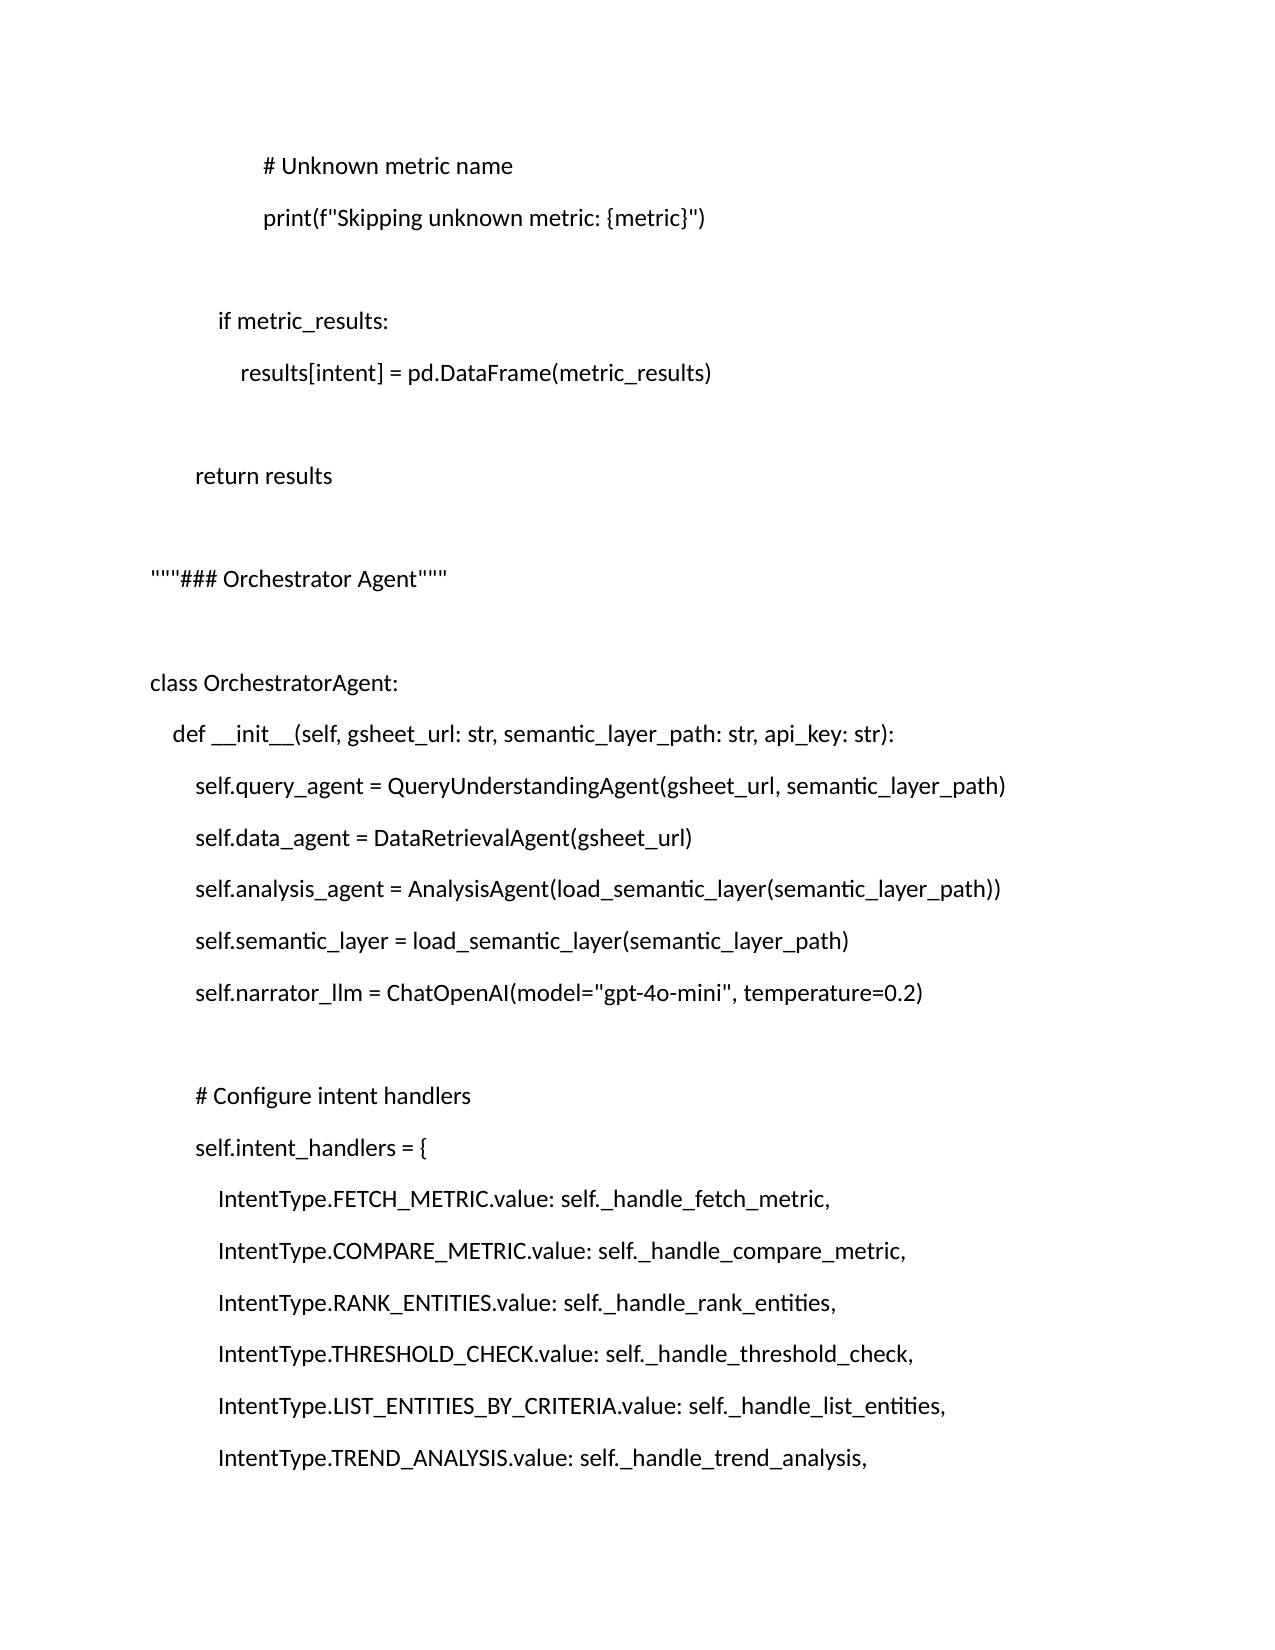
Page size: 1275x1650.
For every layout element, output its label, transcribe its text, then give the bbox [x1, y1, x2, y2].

text results[intent] = pd.DataFrame(metric_results) [150, 357, 1125, 387]
text IntentType.COMPARE_METRIC.value: self._handle_compare_metric, [150, 1235, 1125, 1266]
text return results [150, 460, 1125, 491]
text IntentType.LIST_ENTITIES_BY_CRITERIA.value: self._handle_list_entities, [150, 1390, 1125, 1421]
text IntentType.RANK_ENTITIES.value: self._handle_rank_entities, [150, 1287, 1125, 1317]
text self.analysis_agent = AnalysisAgent(load_semantic_layer(semantic_layer_path)) [150, 873, 1125, 904]
text IntentType.TREND_ANALYSIS.value: self._handle_trend_analysis, [150, 1442, 1125, 1472]
text self.query_agent = QueryUnderstandingAgent(gsheet_url, semantic_layer_path) [150, 770, 1125, 801]
text self.data_agent = DataRetrievalAgent(gsheet_url) [150, 822, 1125, 852]
text def __init__(self, gsheet_url: str, semantic_layer_path: str, api_key: str): [150, 718, 1125, 749]
text print(f"Skipping unknown metric: {metric}") [150, 202, 1125, 232]
text # Configure intent handlers [150, 1080, 1125, 1111]
text if metric_results: [150, 305, 1125, 336]
text self.semantic_layer = load_semantic_layer(semantic_layer_path) [150, 925, 1125, 956]
text IntentType.FETCH_METRIC.value: self._handle_fetch_metric, [150, 1183, 1125, 1214]
text self.narrator_llm = ChatOpenAI(model="gpt-4o-mini", temperature=0.2) [150, 977, 1125, 1007]
text IntentType.THRESHOLD_CHECK.value: self._handle_threshold_check, [150, 1338, 1125, 1369]
text """### Orchestrator Agent""" [150, 563, 1125, 594]
text self.intent_handlers = { [150, 1132, 1125, 1162]
text # Unknown metric name [150, 150, 1125, 181]
text class OrchestratorAgent: [150, 667, 1125, 697]
